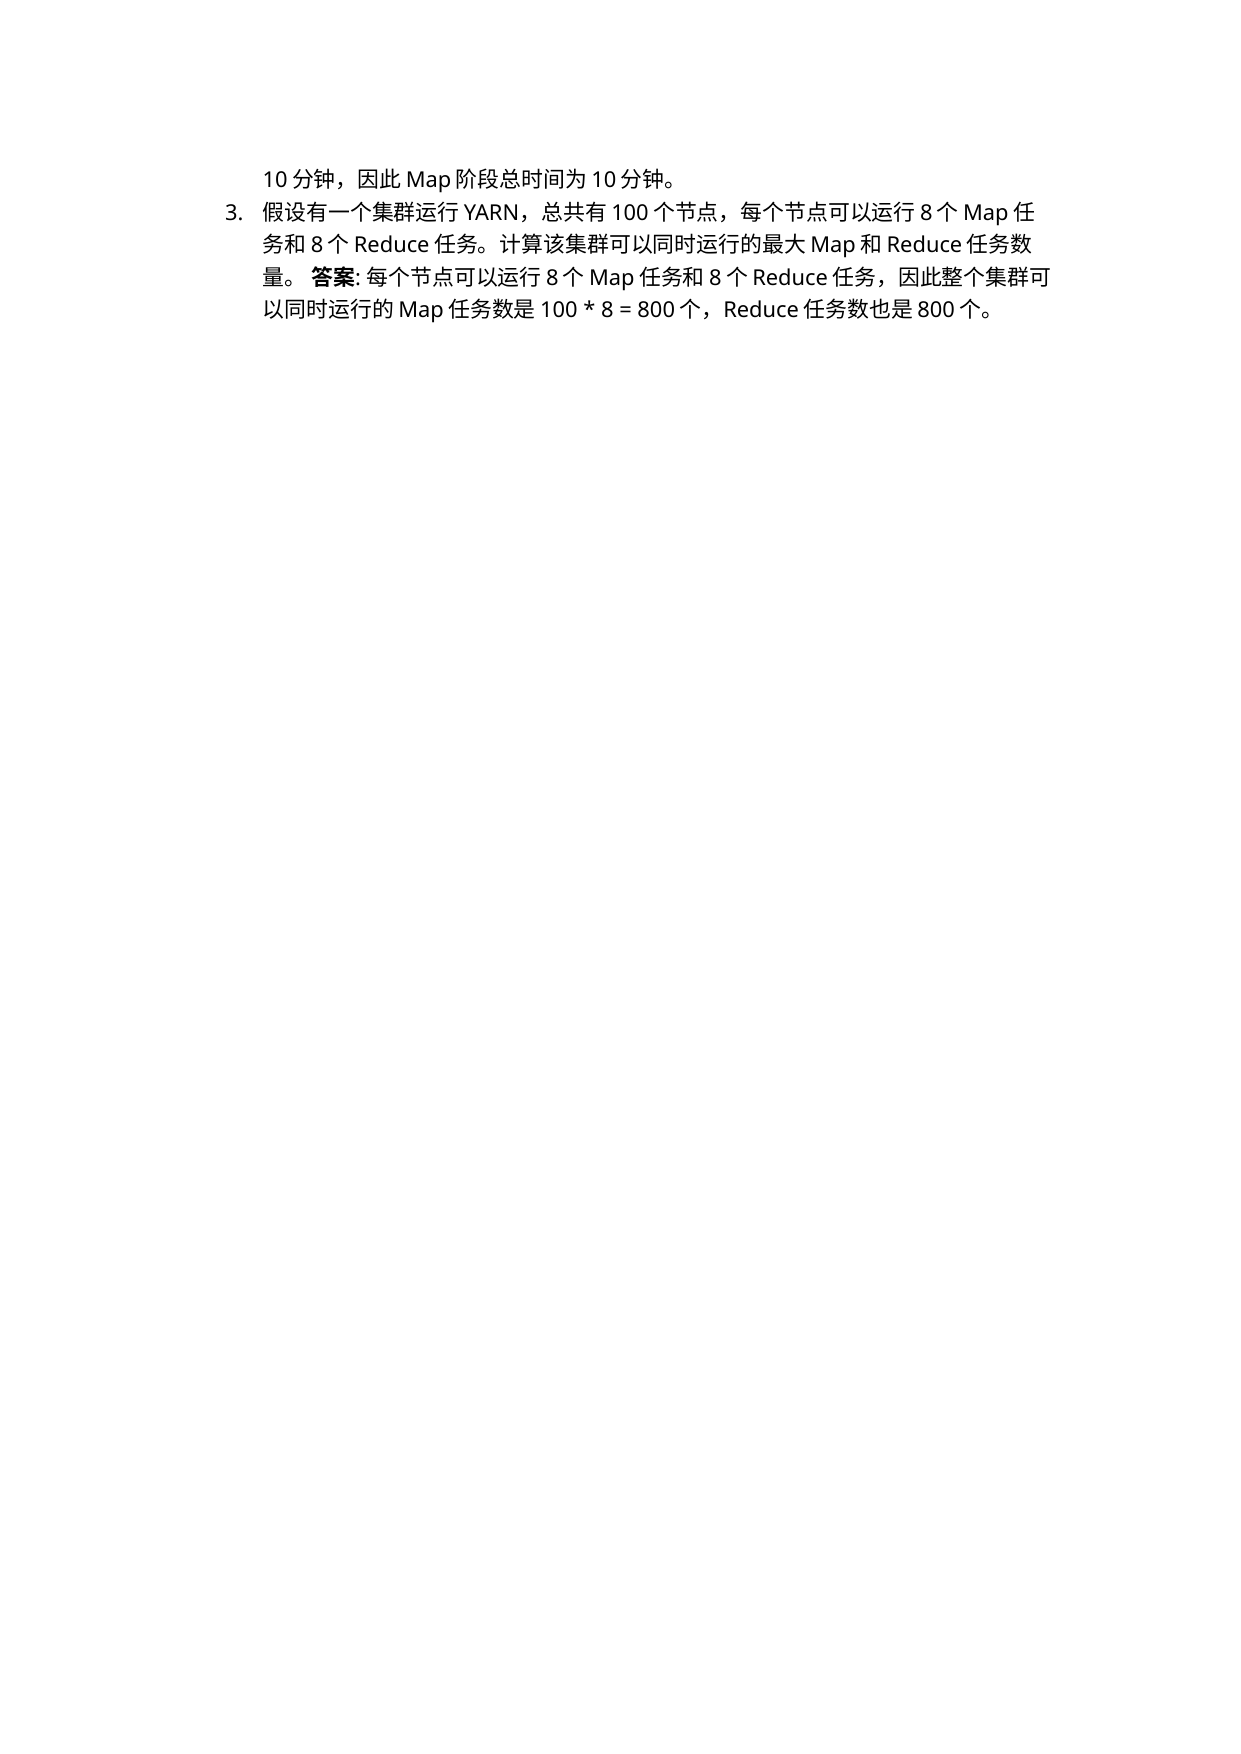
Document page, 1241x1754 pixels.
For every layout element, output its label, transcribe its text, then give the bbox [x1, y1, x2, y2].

list 假设有一个集群运行YARN，总共有100个节点，每个节点可以运行8个Map任务和8个Reduce任务。计算该集群可以同时运行的最大Map和Reduce任务数量。 答案: 每个节点可以运行8个Map任务和8个Reduce任务，因此整个集群可以同时运行的Map任务数是100 * 8 = 800个，Reduce任务数也是800个。 [225, 194, 1053, 324]
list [225, 162, 1053, 194]
